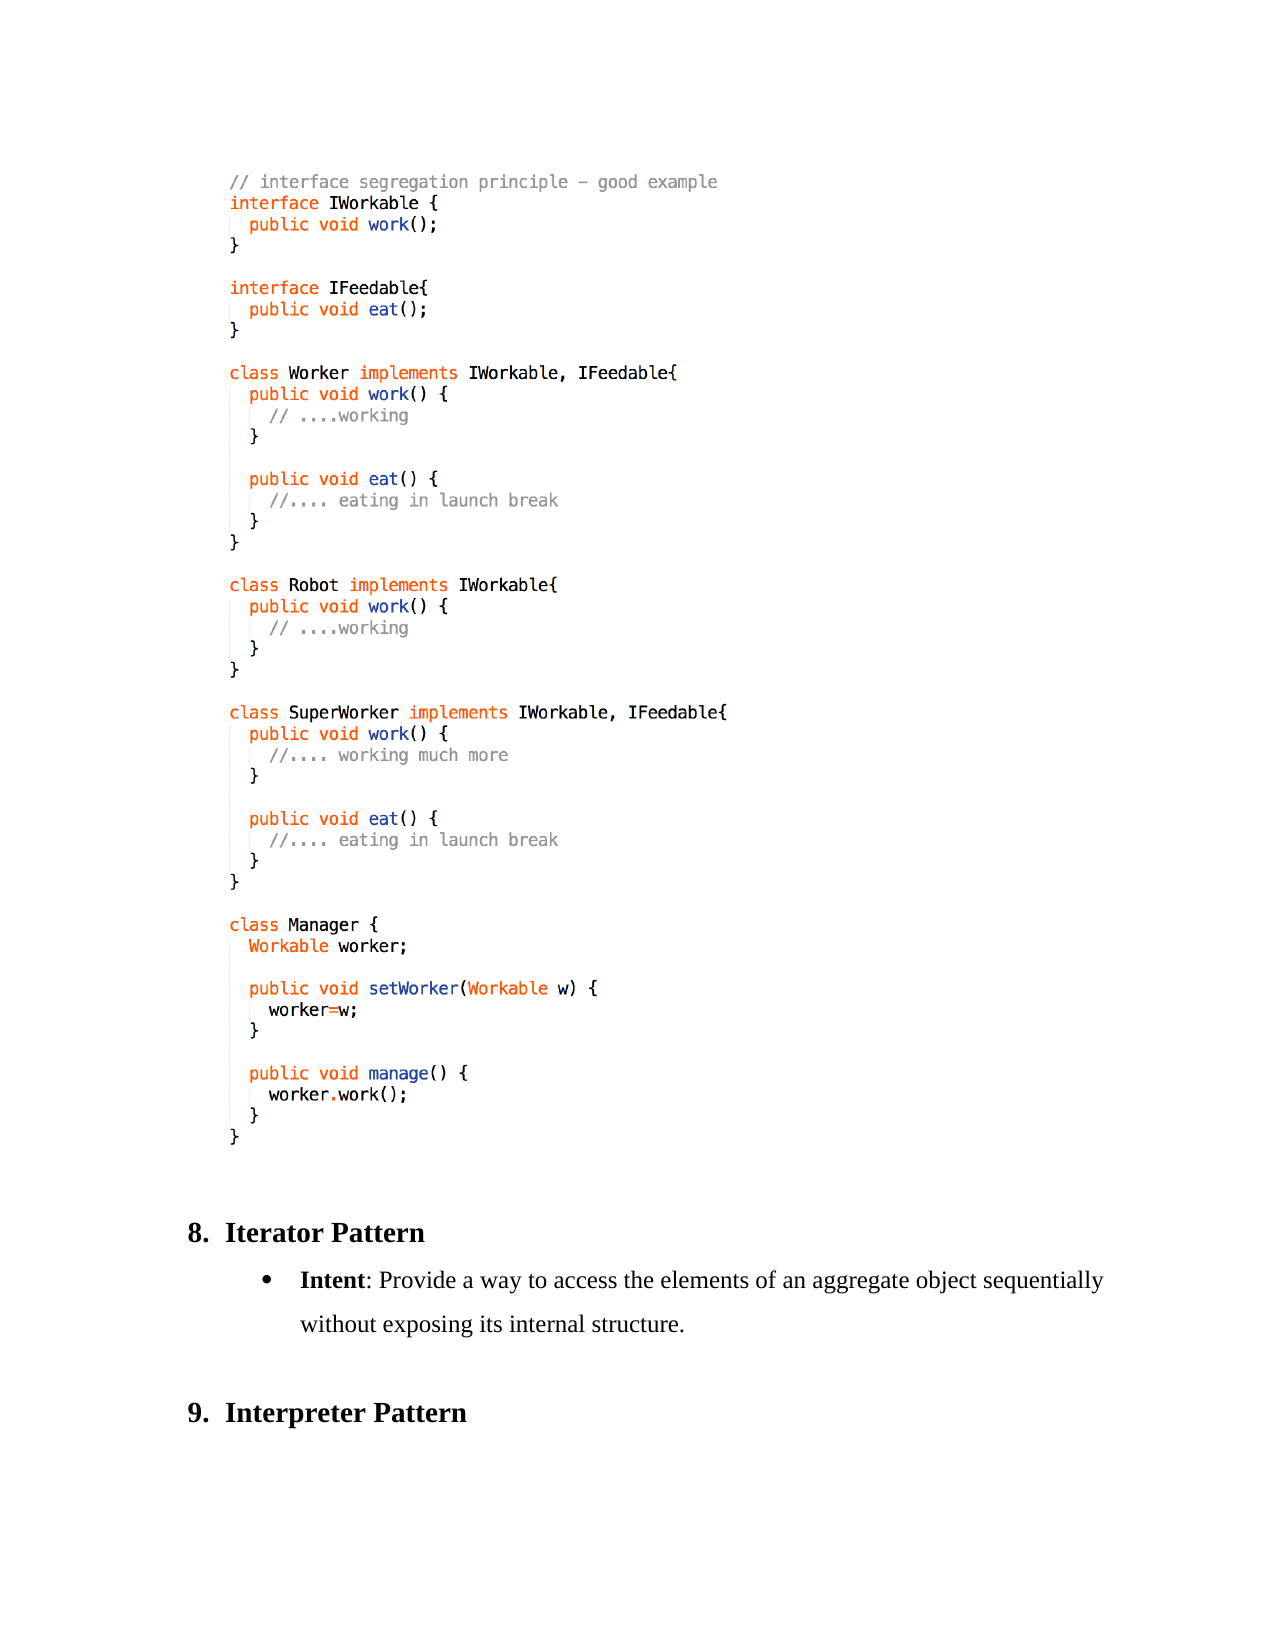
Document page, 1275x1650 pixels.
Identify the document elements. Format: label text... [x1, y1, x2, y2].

list Interpreter Pattern [187, 1395, 1125, 1428]
picture [225, 150, 753, 1159]
list Iterator Pattern [187, 1215, 1125, 1249]
list Intent: Provide a way to access the elements of an aggregate object sequentially without exposing its internal structure. [262, 1266, 1125, 1337]
